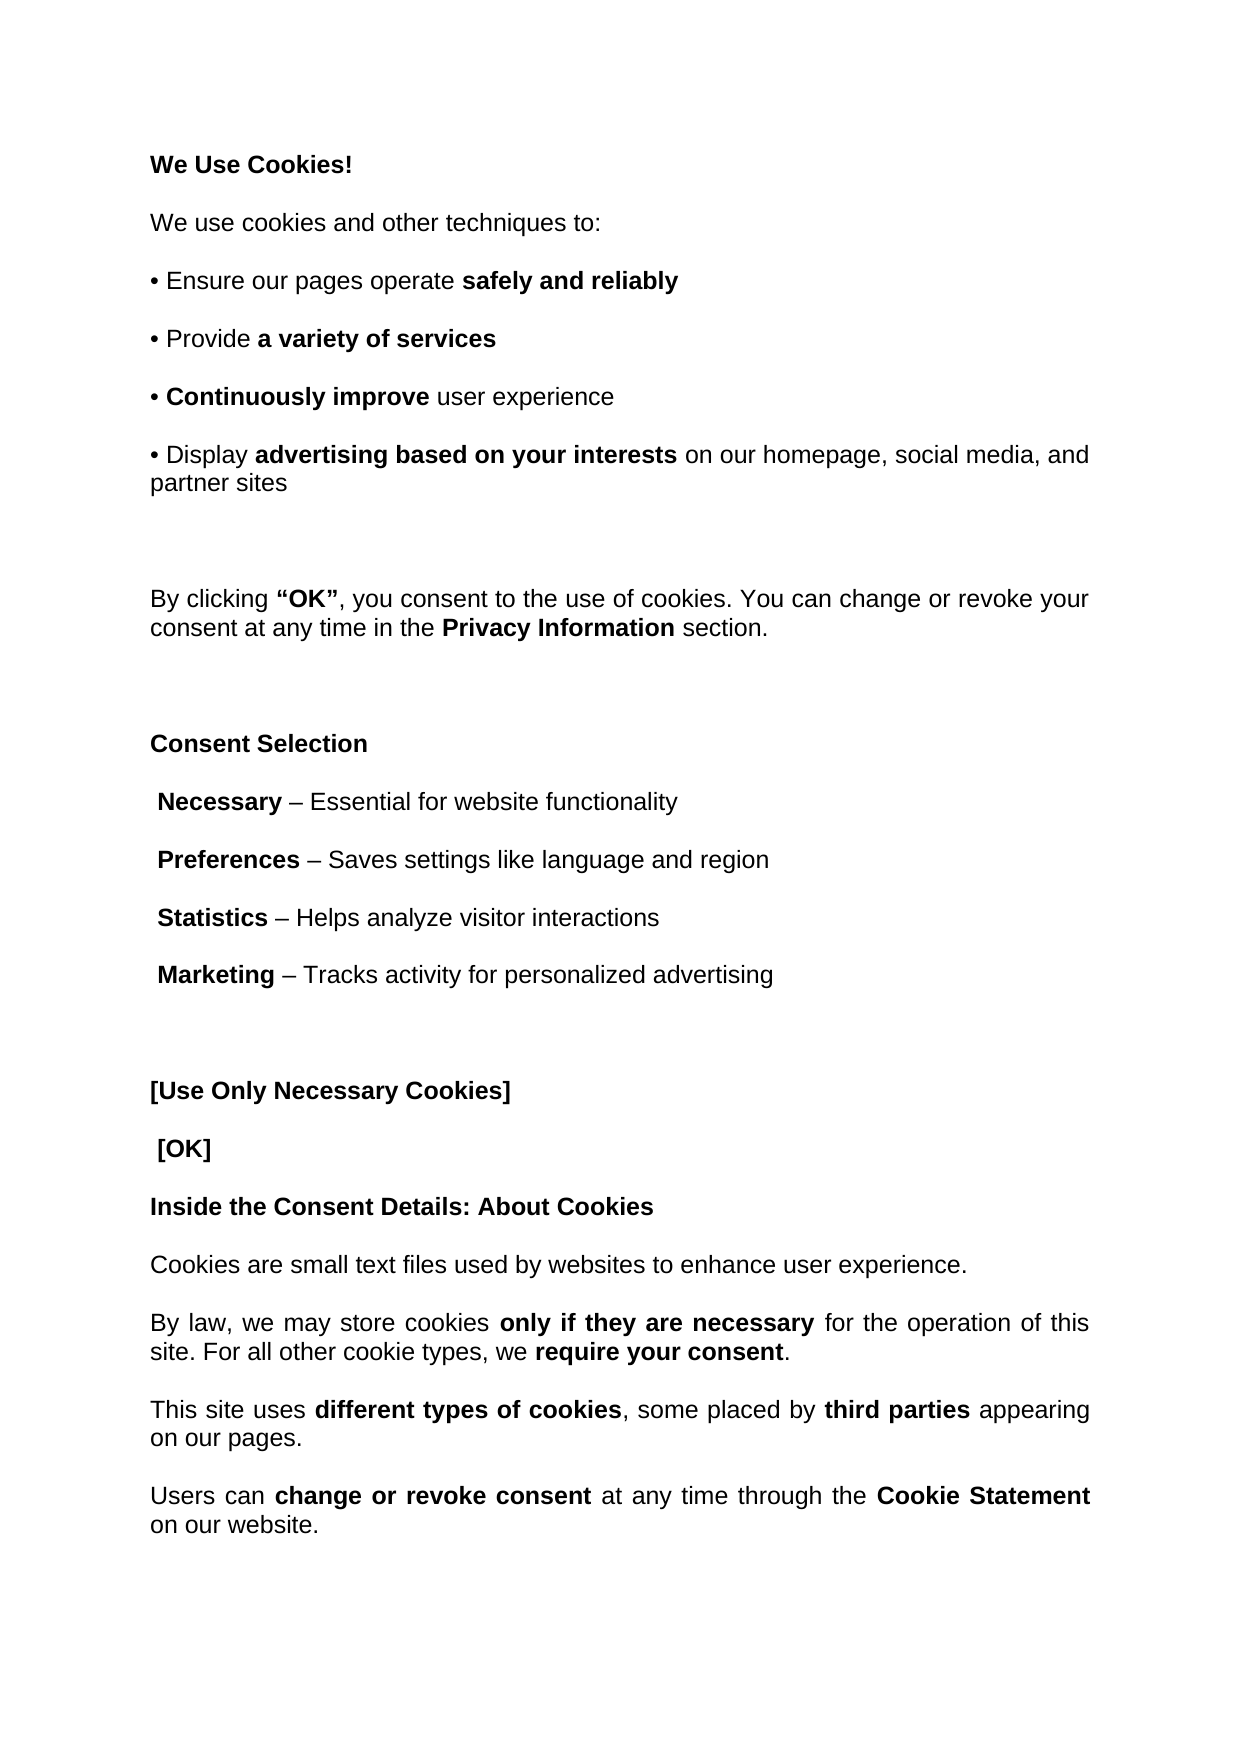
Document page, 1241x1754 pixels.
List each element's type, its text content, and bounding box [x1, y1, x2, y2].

text This site uses different types of cookies, some placed by third parties appearing on our pages. [150, 1394, 1090, 1452]
text • Ensure our pages operate safely and reliably [150, 266, 1090, 294]
text Cookies are small text files used by websites to enhance user experience. [150, 1250, 1090, 1279]
text Marketing – Tracks activity for personalized advertising [150, 960, 1090, 989]
text We Use Cookies! [150, 150, 1090, 179]
text [OK] [150, 1134, 1090, 1163]
text By law, we may store cookies only if they are necessary for the operation of this site. For all other cookie types, we require your consent. [150, 1308, 1090, 1365]
text Statistics – Helps analyze visitor interactions [150, 902, 1090, 931]
text Necessary – Essential for website functionality [150, 787, 1090, 815]
text • Continuously improve user experience [150, 382, 1090, 410]
text We use cookies and other techniques to: [150, 208, 1090, 237]
text Inside the Consent Details: About Cookies [150, 1192, 1090, 1221]
text Users can change or revoke consent at any time through the Cookie Statement on our website. [150, 1481, 1090, 1539]
text By clicking “OK”, you consent to the use of cookies. You can change or revoke your consent at any time in the Privacy Information section. [150, 584, 1090, 642]
text • Display advertising based on your interests on our homepage, social media, and partner sites [150, 439, 1090, 497]
text Preferences – Saves settings like language and region [150, 844, 1090, 873]
text [Use Only Necessary Cookies] [150, 1076, 1090, 1105]
text • Provide a variety of services [150, 324, 1090, 352]
text Consent Selection [150, 729, 1090, 757]
